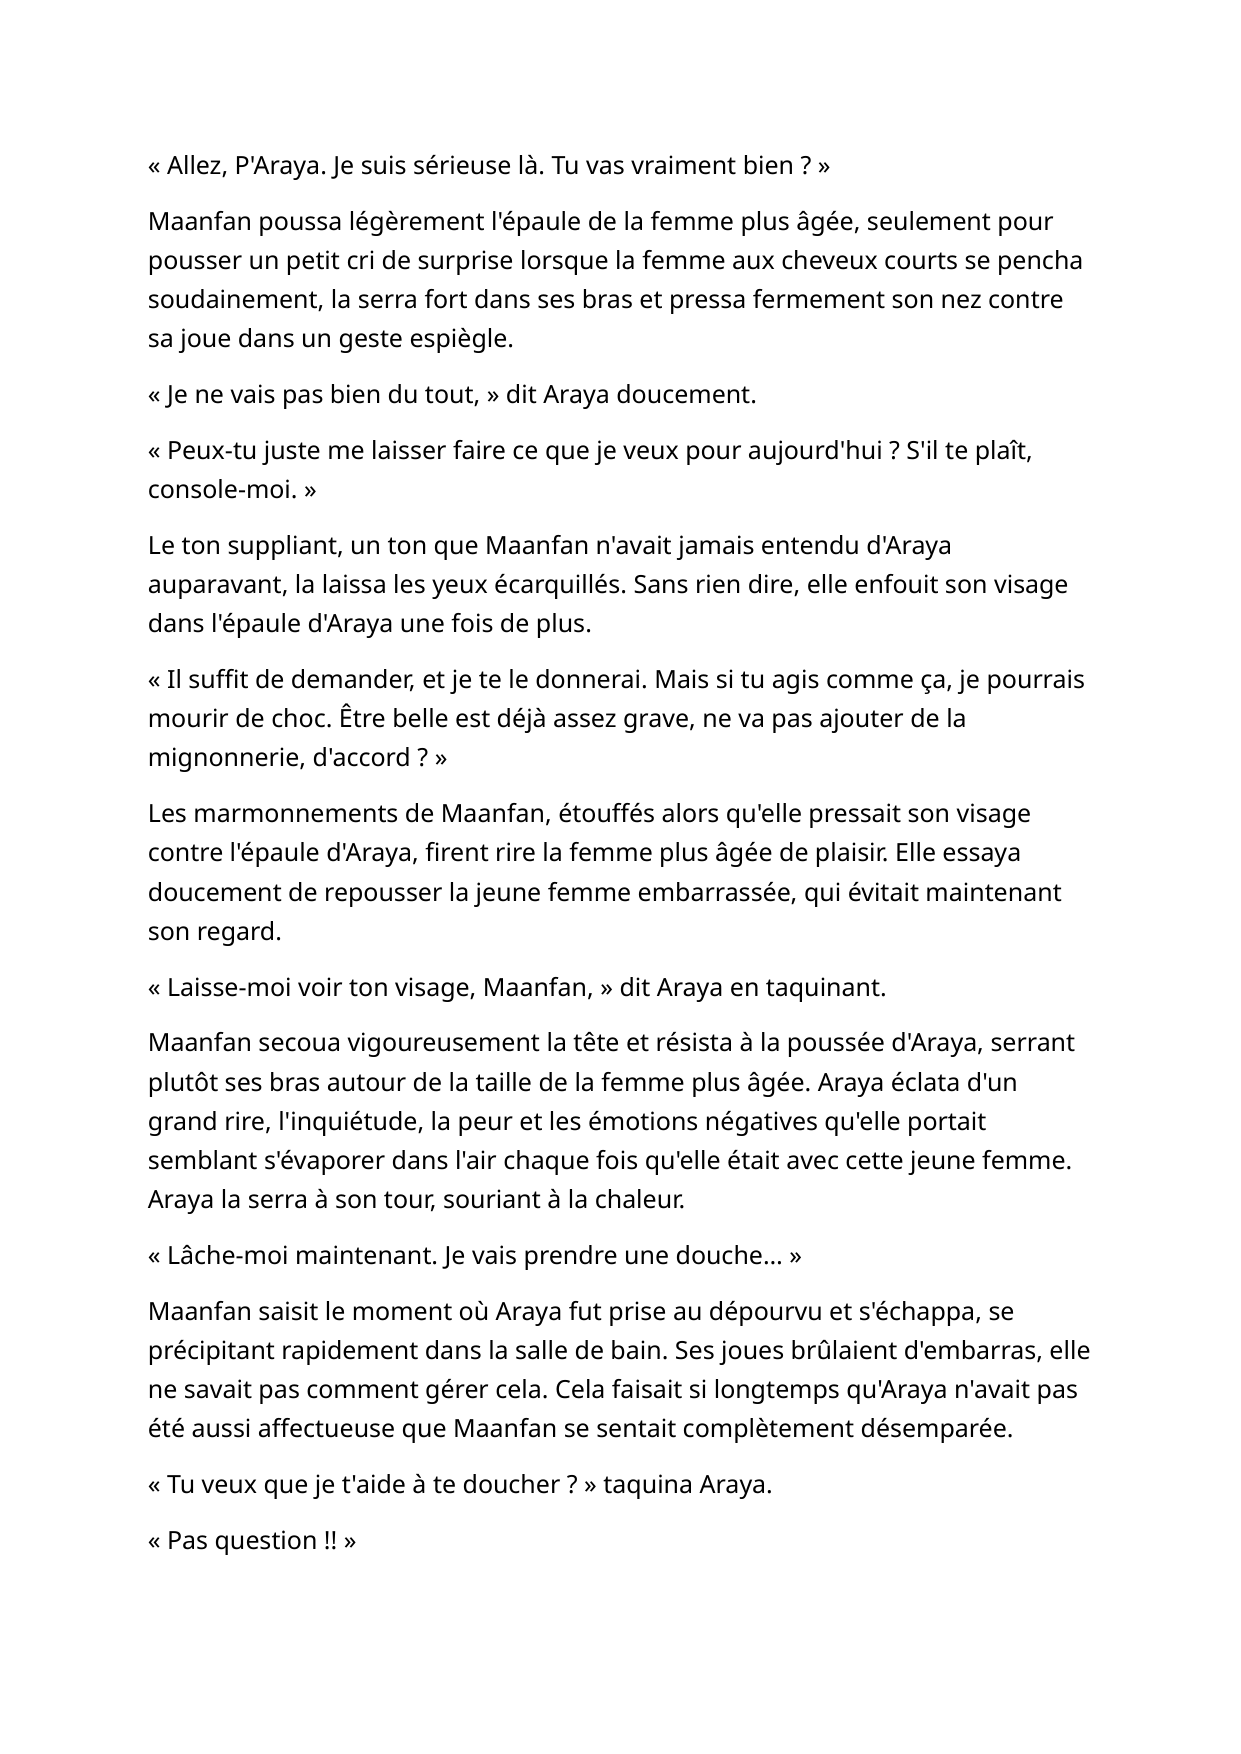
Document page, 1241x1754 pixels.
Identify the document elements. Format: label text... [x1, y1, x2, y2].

text Maanfan poussa légèrement l'épaule de la femme plus âgée, seulement pour pousser un petit cri de surprise lorsque la femme aux cheveux courts se pencha soudainement, la serra fort dans ses bras et pressa fermement son nez contre sa joue dans un geste espiègle. [148, 203, 1093, 355]
text Le ton suppliant, un ton que Maanfan n'avait jamais entendu d'Araya auparavant, la laissa les yeux écarquillés. Sans rien dire, elle enfouit son visage dans l'épaule d'Araya une fois de plus. [148, 528, 1093, 640]
text Les marmonnements de Maanfan, étouffés alors qu'elle pressait son visage contre l'épaule d'Araya, firent rire la femme plus âgée de plaisir. Elle essaya doucement de repousser la jeune femme embarrassée, qui évitait maintenant son regard. [148, 796, 1093, 947]
text « Peux-tu juste me laisser faire ce que je veux pour aujourd'hui ? S'il te plaît, console-moi. » [148, 433, 1093, 506]
text Maanfan secoua vigoureusement la tête et résista à la poussée d'Araya, serrant plutôt ses bras autour de la taille de la femme plus âgée. Araya éclata d'un grand rire, l'inquiétude, la peur et les émotions négatives qu'elle portait semblant s'évaporer dans l'air chaque fois qu'elle était avec cette jeune femme. Araya la serra à son tour, souriant à la chaleur. [148, 1025, 1093, 1216]
text « Tu veux que je t'aide à te doucher ? » taquina Araya. [148, 1467, 1093, 1501]
text Maanfan saisit le moment où Araya fut prise au dépourvu et s'échappa, se précipitant rapidement dans la salle de bain. Ses joues brûlaient d'embarras, elle ne savait pas comment gérer cela. Cela faisait si longtemps qu'Araya n'avait pas été aussi affectueuse que Maanfan se sentait complètement désemparée. [148, 1293, 1093, 1445]
text « Pas question !! » [148, 1523, 1093, 1557]
text « Allez, P'Araya. Je suis sérieuse là. Tu vas vraiment bien ? » [148, 148, 1093, 182]
text « Laisse-moi voir ton visage, Maanfan, » dit Araya en taquinant. [148, 969, 1093, 1003]
text « Il suffit de demander, et je te le donnerai. Mais si tu agis comme ça, je pourrais mourir de choc. Être belle est déjà assez grave, ne va pas ajouter de la mignonnerie, d'accord ? » [148, 662, 1093, 774]
text « Je ne vais pas bien du tout, » dit Araya doucement. [148, 377, 1093, 411]
text « Lâche-moi maintenant. Je vais prendre une douche… » [148, 1238, 1093, 1272]
